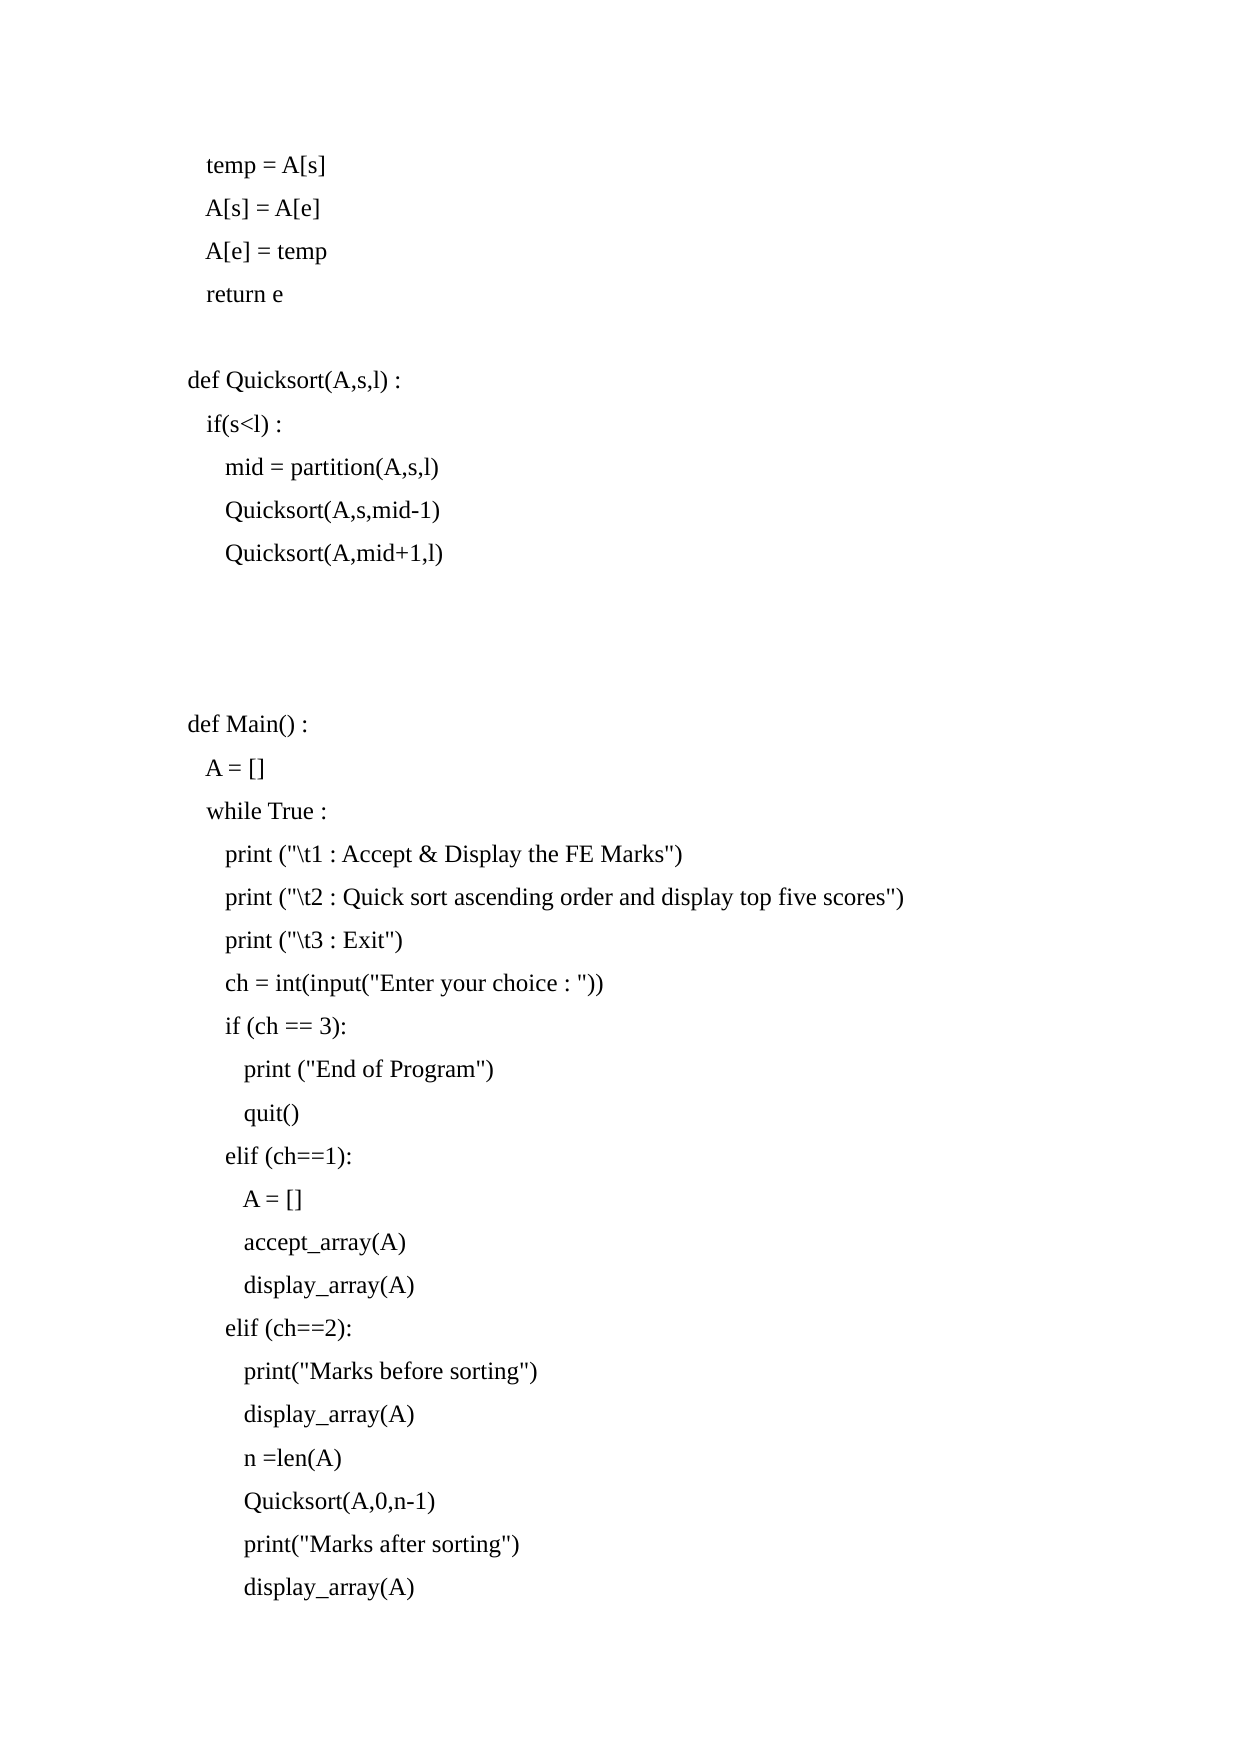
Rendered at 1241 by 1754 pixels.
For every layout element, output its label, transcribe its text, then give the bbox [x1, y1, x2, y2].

list ch = int(input("Enter your choice : ")) [187, 968, 1072, 997]
list display_array(A) [187, 1270, 1072, 1299]
list def Main() : [187, 709, 1072, 738]
list def Quicksort(A,s,l) : [187, 366, 1072, 394]
list A = [] [187, 1184, 1072, 1213]
list if (ch == 3): [187, 1011, 1072, 1040]
list display_array(A) [187, 1399, 1072, 1428]
list print ("\t2 : Quick sort ascending order and display top five scores") [187, 882, 1072, 911]
list quit() [187, 1098, 1072, 1126]
list print ("End of Program") [187, 1054, 1072, 1083]
list accept_array(A) [187, 1227, 1072, 1256]
list n =len(A) [187, 1443, 1072, 1471]
list print ("\t1 : Accept & Display the FE Marks") [187, 839, 1072, 868]
list elif (ch==1): [187, 1141, 1072, 1169]
list return e [187, 279, 1072, 308]
list Quicksort(A,mid+1,l) [187, 538, 1072, 567]
list Quicksort(A,s,mid-1) [187, 495, 1072, 524]
list print ("\t3 : Exit") [187, 925, 1072, 954]
list print("Marks before sorting") [187, 1356, 1072, 1385]
list elif (ch==2): [187, 1313, 1072, 1342]
list mid = partition(A,s,l) [187, 452, 1072, 481]
list A[e] = temp [187, 236, 1072, 265]
list A[s] = A[e] [187, 193, 1072, 222]
list Quicksort(A,0,n-1) [187, 1486, 1072, 1514]
list temp = A[s] [187, 150, 1072, 179]
list display_array(A) [187, 1572, 1072, 1601]
list if(s<l) : [187, 409, 1072, 437]
list while True : [187, 796, 1072, 824]
list print("Marks after sorting") [187, 1529, 1072, 1558]
list A = [] [187, 753, 1072, 781]
